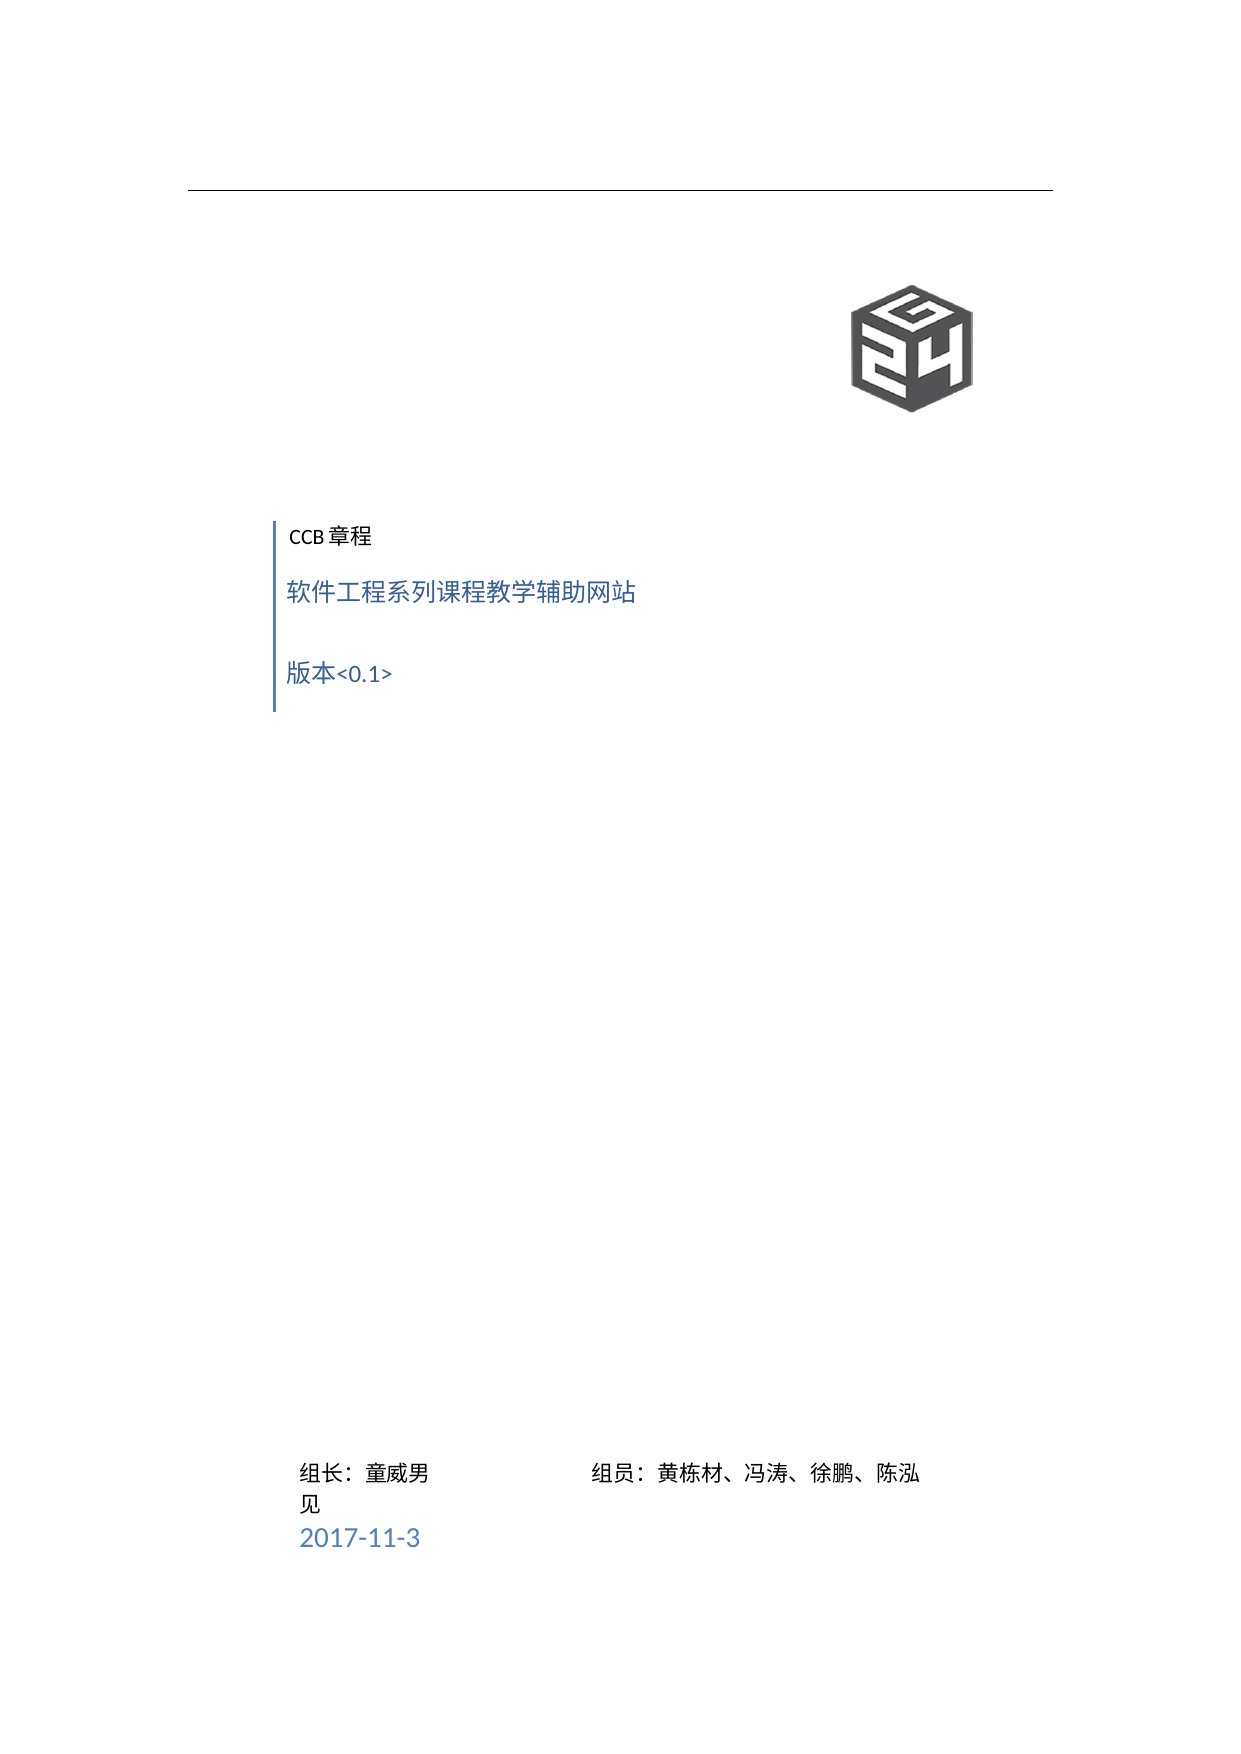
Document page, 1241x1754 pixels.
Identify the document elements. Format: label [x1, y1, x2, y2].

picture [770, 247, 1053, 456]
